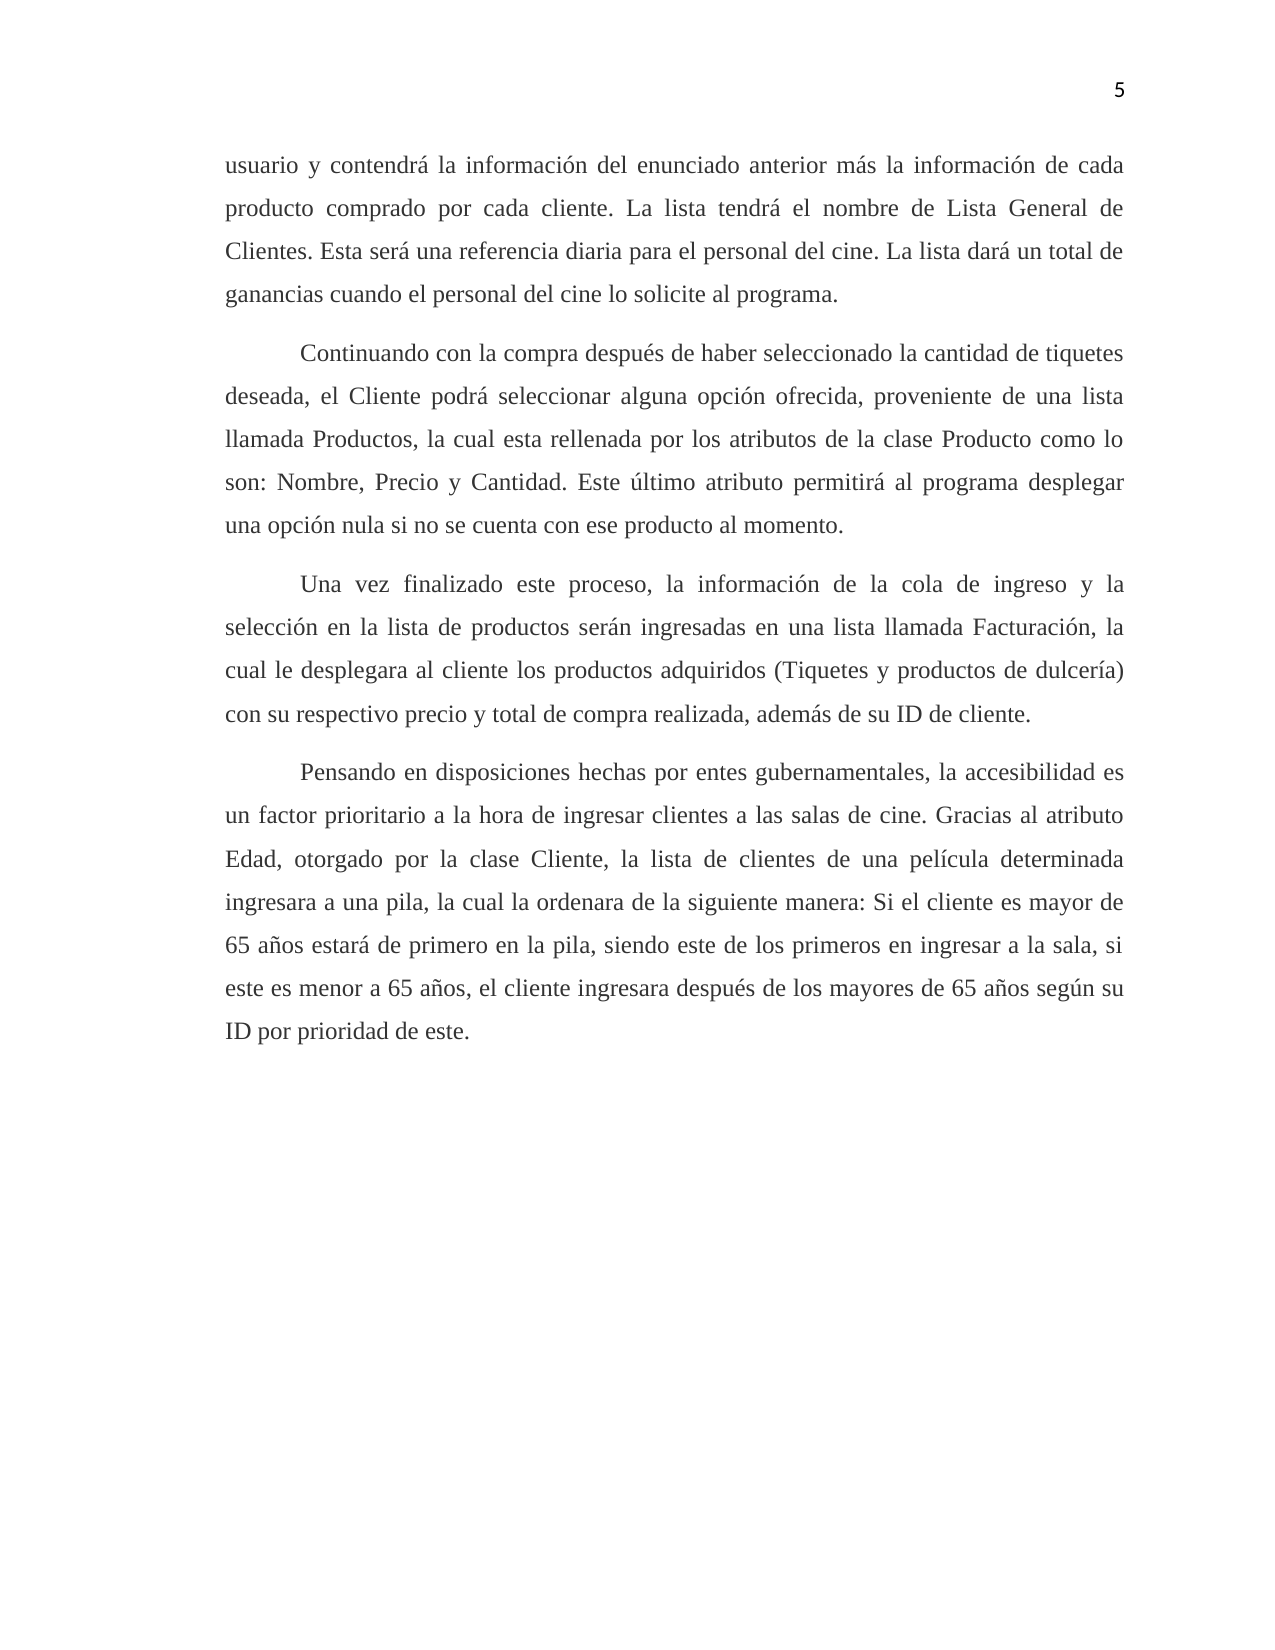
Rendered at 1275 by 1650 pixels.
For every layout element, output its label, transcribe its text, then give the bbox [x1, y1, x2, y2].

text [225, 150, 1125, 308]
text Continuando con la compra después de haber seleccionado la cantidad de tiquetes deseada, el Cliente podrá seleccionar alguna opción ofrecida, proveniente de una lista llamada Productos, la cual esta rellenada por los atributos de la clase Producto como lo son: Nombre, Precio y Cantidad. Este último atributo permitirá al programa desplegar una opción nula si no se cuenta con ese producto al momento. [225, 338, 1125, 539]
text Una vez finalizado este proceso, la información de la cola de ingreso y la selección en la lista de productos serán ingresadas en una lista llamada Facturación, la cual le desplegara al cliente los productos adquiridos (Tiquetes y productos de dulcería) con su respectivo precio y total de compra realizada, además de su ID de cliente. [225, 569, 1125, 727]
text Pensando en disposiciones hechas por entes gubernamentales, la accesibilidad es un factor prioritario a la hora de ingresar clientes a las salas de cine. Gracias al atributo Edad, otorgado por la clase Cliente, la lista de clientes de una película determinada ingresara a una pila, la cual la ordenara de la siguiente manera: Si el cliente es mayor de 65 años estará de primero en la pila, siendo este de los primeros en ingresar a la sala, si este es menor a 65 años, el cliente ingresara después de los mayores de 65 años según su ID por prioridad de este. [225, 757, 1125, 1045]
